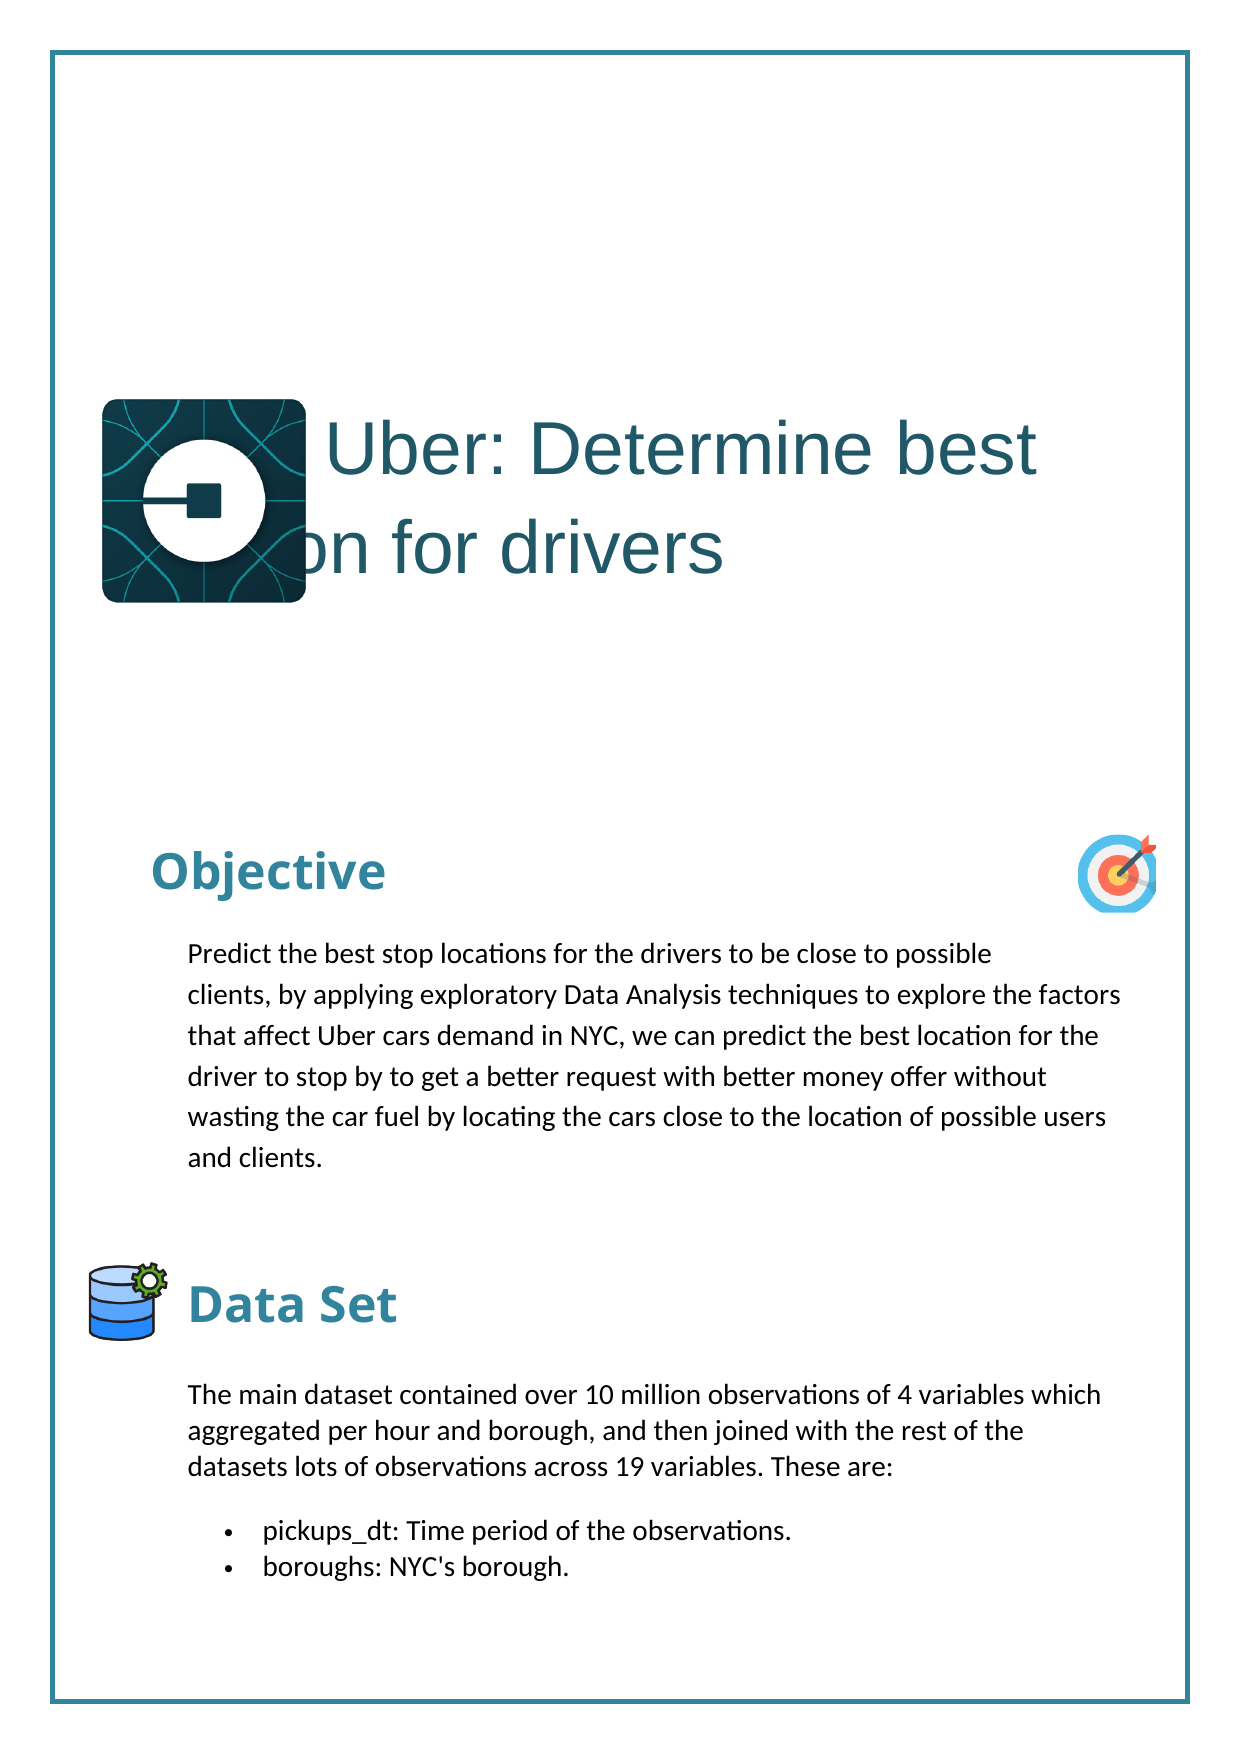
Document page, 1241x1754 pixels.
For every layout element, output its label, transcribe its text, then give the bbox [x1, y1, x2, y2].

text Objective [150, 836, 1092, 904]
text The main dataset contained over 10 million observations of 4 variables which aggregated per hour and borough, and then joined with the rest of the datasets lots of observations across 19 variables. These are: [187, 1376, 1128, 1483]
text Uber: Determine best location for drivers [305, 404, 1053, 590]
picture [1077, 834, 1156, 913]
picture [88, 1262, 168, 1341]
text Data Set [187, 1269, 1128, 1337]
text Predict the best stop locations for the drivers to be close to possible clients, by applying exploratory Data Analysis techniques to explore the factors that affect Uber cars demand in NYC, we can predict the best location for the driver to stop by to get a better request with better money offer without wasting the car fuel by locating the cars close to the location of possible users and clients. [187, 935, 1128, 1175]
picture [96, 391, 306, 607]
list pickups_dt: Time period of the observations. [225, 1512, 1128, 1548]
list boroughs: NYC's borough. [225, 1548, 1128, 1584]
